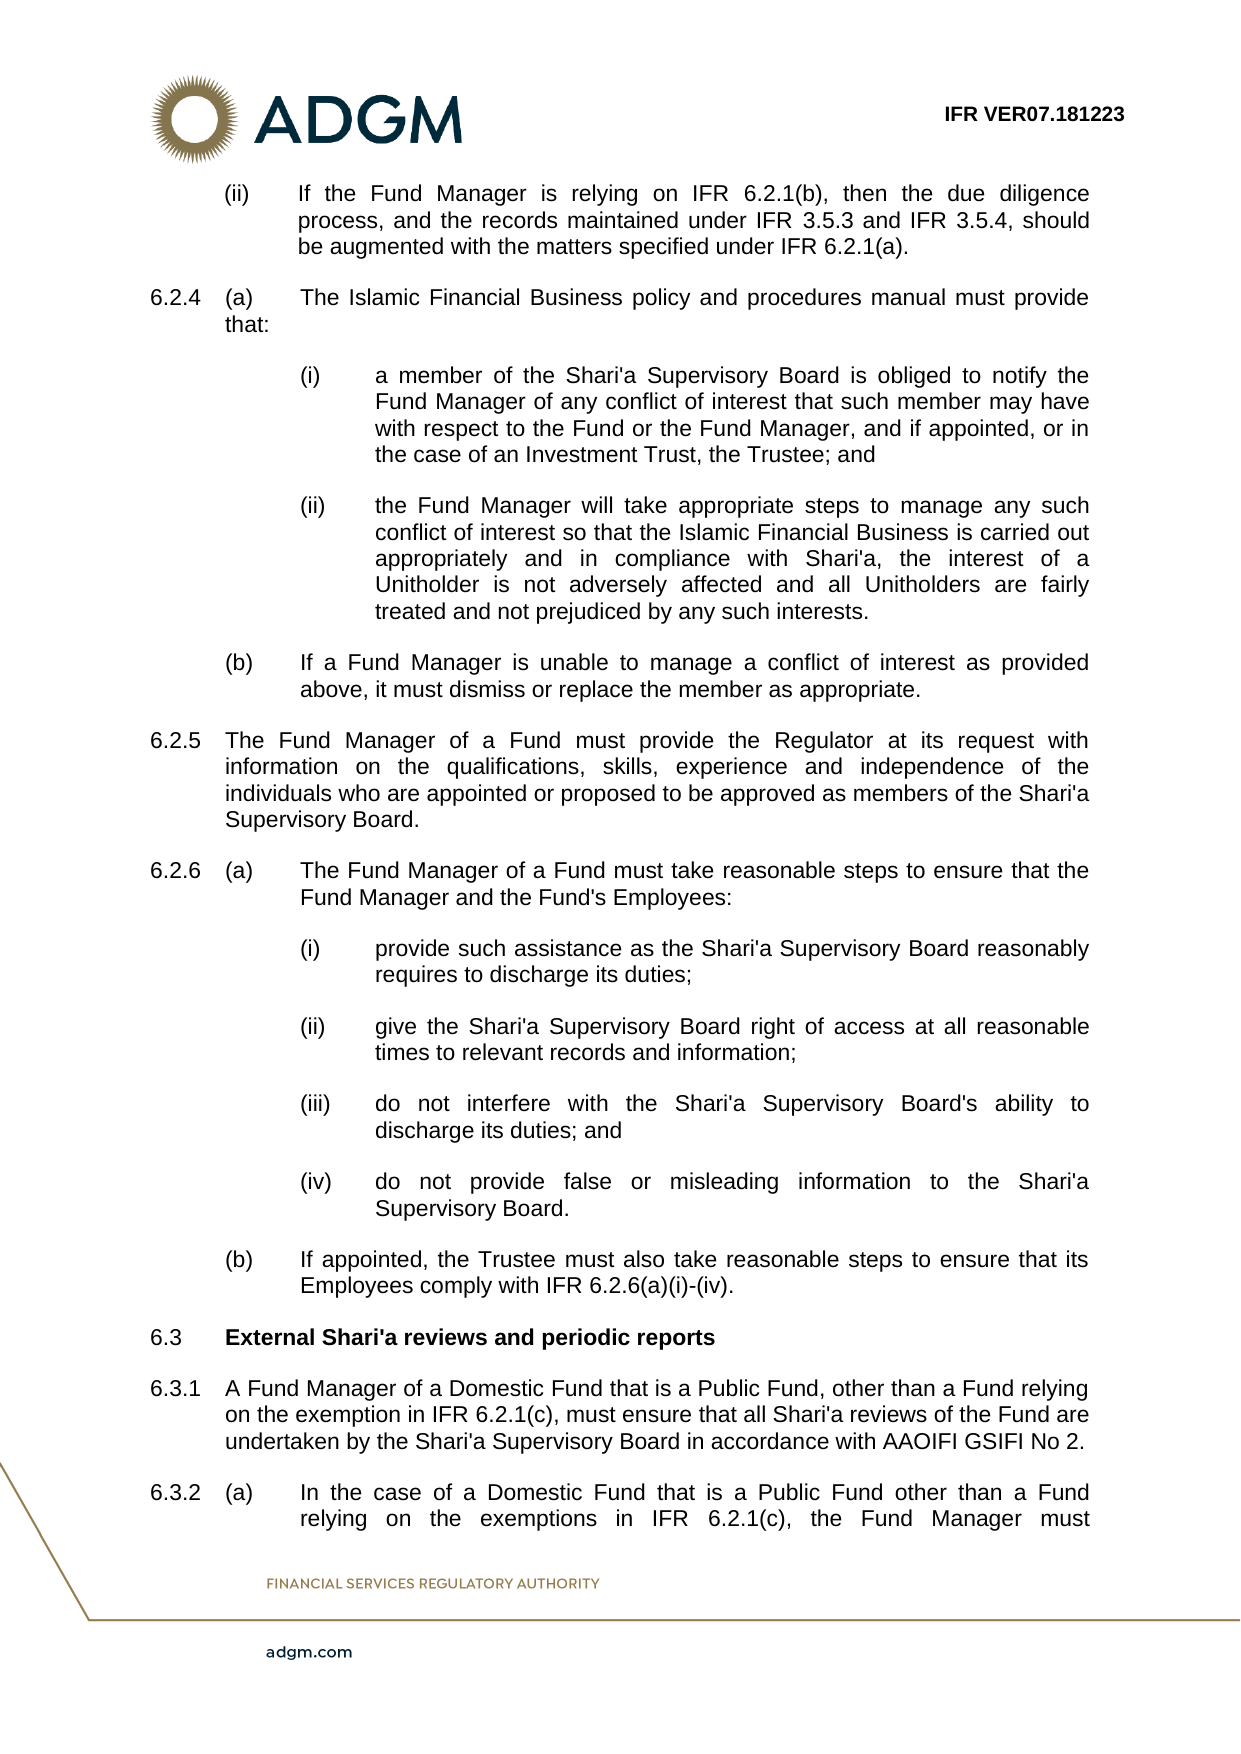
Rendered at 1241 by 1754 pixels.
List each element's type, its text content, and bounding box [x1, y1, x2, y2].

subtitle If the Fund Manager is relying on IFR ‎6.2.1(b), then the due diligence process, and the records maintained under IFR ‎3.5.3 and IFR ‎3.5.4, should be augmented with the matters specified under IFR ‎6.2.1(a). [224, 180, 1090, 259]
subtitle A Fund Manager of a Domestic Fund that is a Public Fund, other than a Fund relying on the exemption in IFR ‎6.2.1(c), must ensure that all Shari'a reviews of the Fund are undertaken by the Shari'a Supervisory Board in accordance with AAOIFI GSIFI No 2. [150, 1375, 1090, 1454]
subtitle (a) The Islamic Financial Business policy and procedures manual must provide that: [150, 284, 1090, 337]
subtitle The Fund Manager of a Fund must provide the Regulator at its request with information on the qualifications, skills, experience and independence of the individuals who are appointed or proposed to be approved as members of the Shari'a Supervisory Board. [150, 727, 1090, 832]
picture [0, 1432, 1241, 1740]
subtitle do not provide false or misleading information to the Shari'a Supervisory Board. [300, 1168, 1090, 1221]
text (b) If appointed, the Trustee must also take reasonable steps to ensure that its Employees comply with IFR ‎6.2.6(a)‎(i)-‎(iv). [225, 1246, 1090, 1298]
text (b) If a Fund Manager is unable to manage a conflict of interest as provided above, it must dismiss or replace the member as appropriate. [225, 649, 1090, 702]
subtitle the Fund Manager will take appropriate steps to manage any such conflict of interest so that the Islamic Financial Business is carried out appropriately and in compliance with Shari'a, the interest of a Unitholder is not adversely affected and all Unitholders are fairly treated and not prejudiced by any such interests. [300, 492, 1090, 624]
subtitle provide such assistance as the Shari'a Supervisory Board reasonably requires to discharge its duties; [300, 935, 1090, 988]
subtitle a member of the Shari'a Supervisory Board is obliged to notify the Fund Manager of any conflict of interest that such member may have with respect to the Fund or the Fund Manager, and if appointed, or in the case of an Investment Trust, the Trustee; and [300, 362, 1090, 467]
subtitle (a) The Fund Manager of a Fund must take reasonable steps to ensure that the Fund Manager and the Fund's Employees: [150, 857, 1090, 910]
subtitle External Shari'a reviews and periodic reports [150, 1323, 1090, 1350]
subtitle give the Shari'a Supervisory Board right of access at all reasonable times to relevant records and information; [300, 1013, 1090, 1065]
subtitle do not interfere with the Shari'a Supervisory Board's ability to discharge its duties; and [300, 1090, 1090, 1143]
picture [150, 75, 462, 164]
